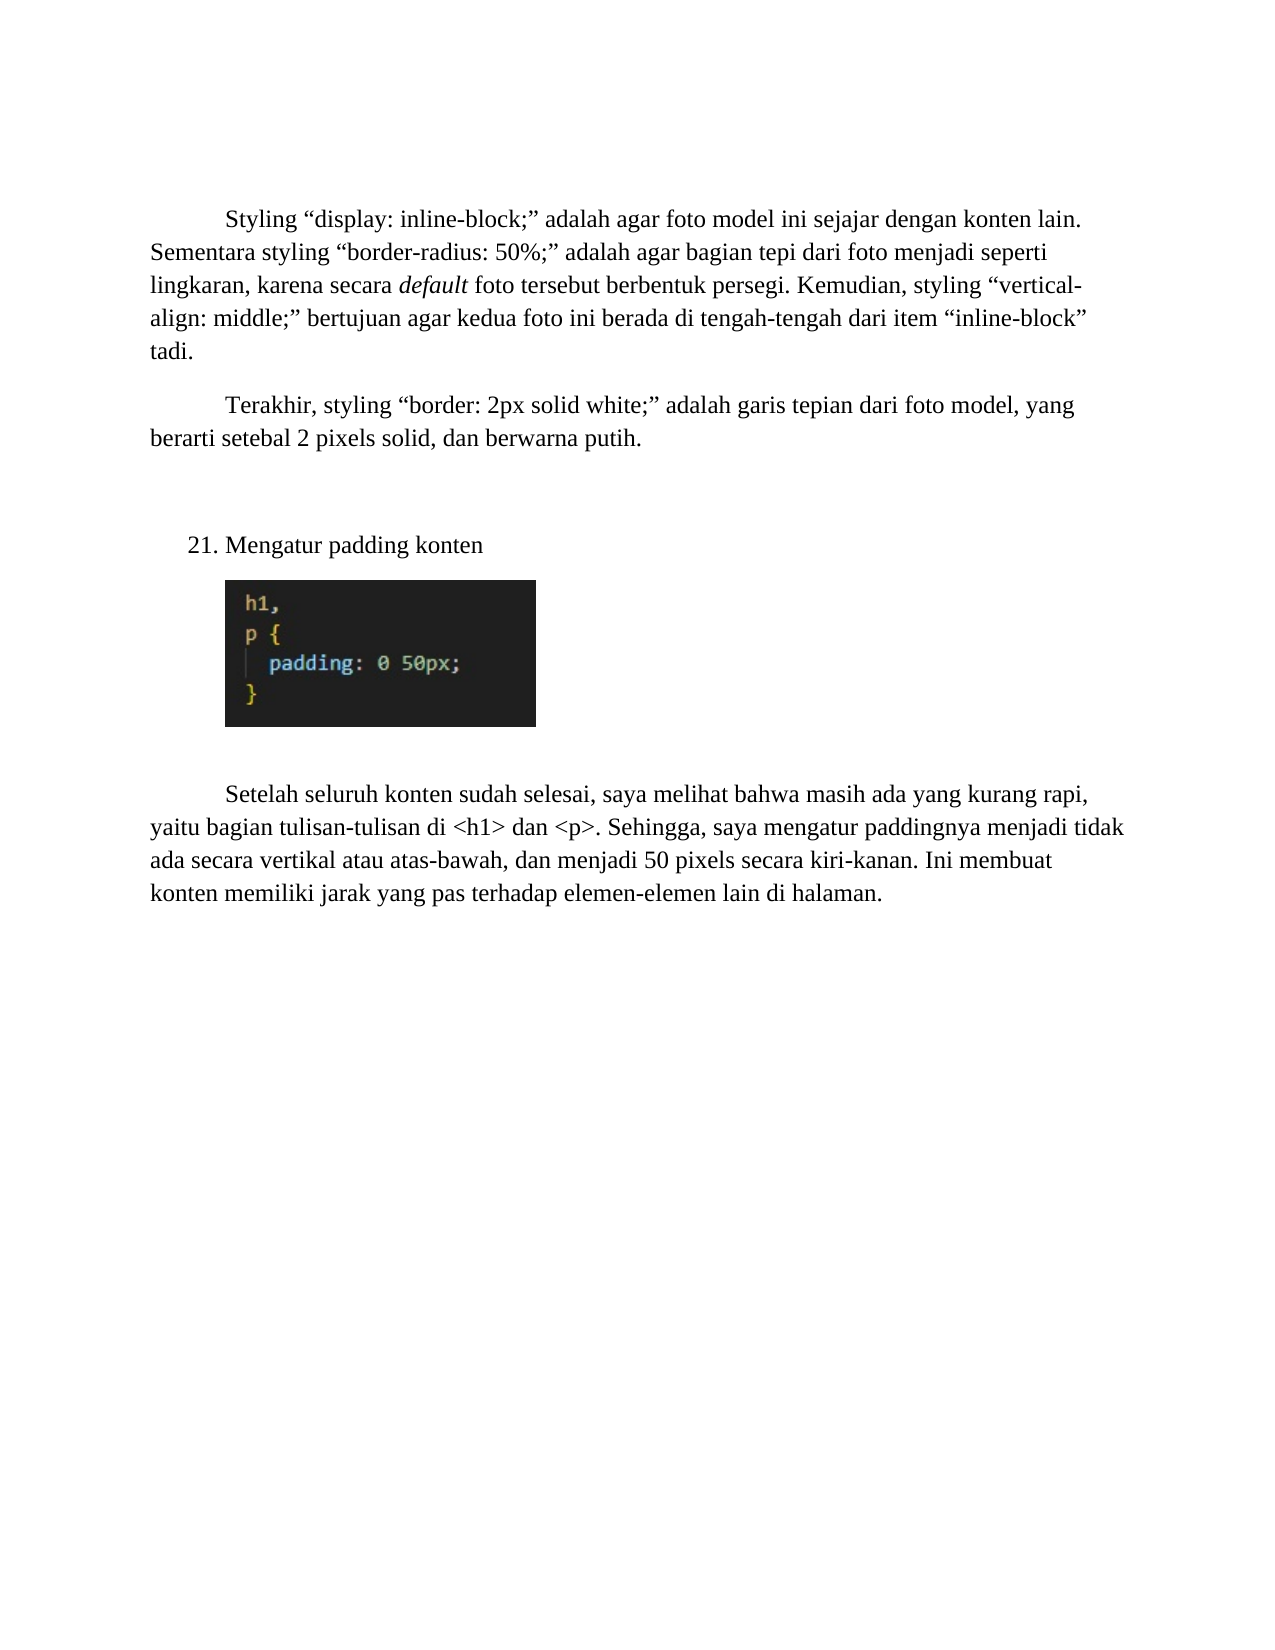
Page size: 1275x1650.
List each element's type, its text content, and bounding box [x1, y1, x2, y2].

text Styling “display: inline-block;” adalah agar foto model ini sejajar dengan konten lain. Sementara styling “border-radius: 50%;” adalah agar bagian tepi dari foto menjadi seperti lingkaran, karena secara default foto tersebut berbentuk persegi. Kemudian, styling “vertical-align: middle;” bertujuan agar kedua foto ini berada di tengah-tengah dari item “inline-block” tadi. [150, 204, 1125, 365]
text Terakhir, styling “border: 2px solid white;” adalah garis tepian dari foto model, yang berarti setebal 2 pixels solid, dan berwarna putih. [150, 390, 1125, 452]
picture [225, 580, 536, 727]
list Mengatur padding konten [187, 531, 1125, 559]
text Setelah seluruh konten sudah selesai, saya melihat bahwa masih ada yang kurang rapi, yaitu bagian tulisan-tulisan di <h1> dan <p>. Sehingga, saya mengatur paddingnya menjadi tidak ada secara vertikal atau atas-bawah, dan menjadi 50 pixels secara kiri-kanan. Ini membuat konten memiliki jarak yang pas terhadap elemen-elemen lain di halaman. [150, 779, 1125, 907]
